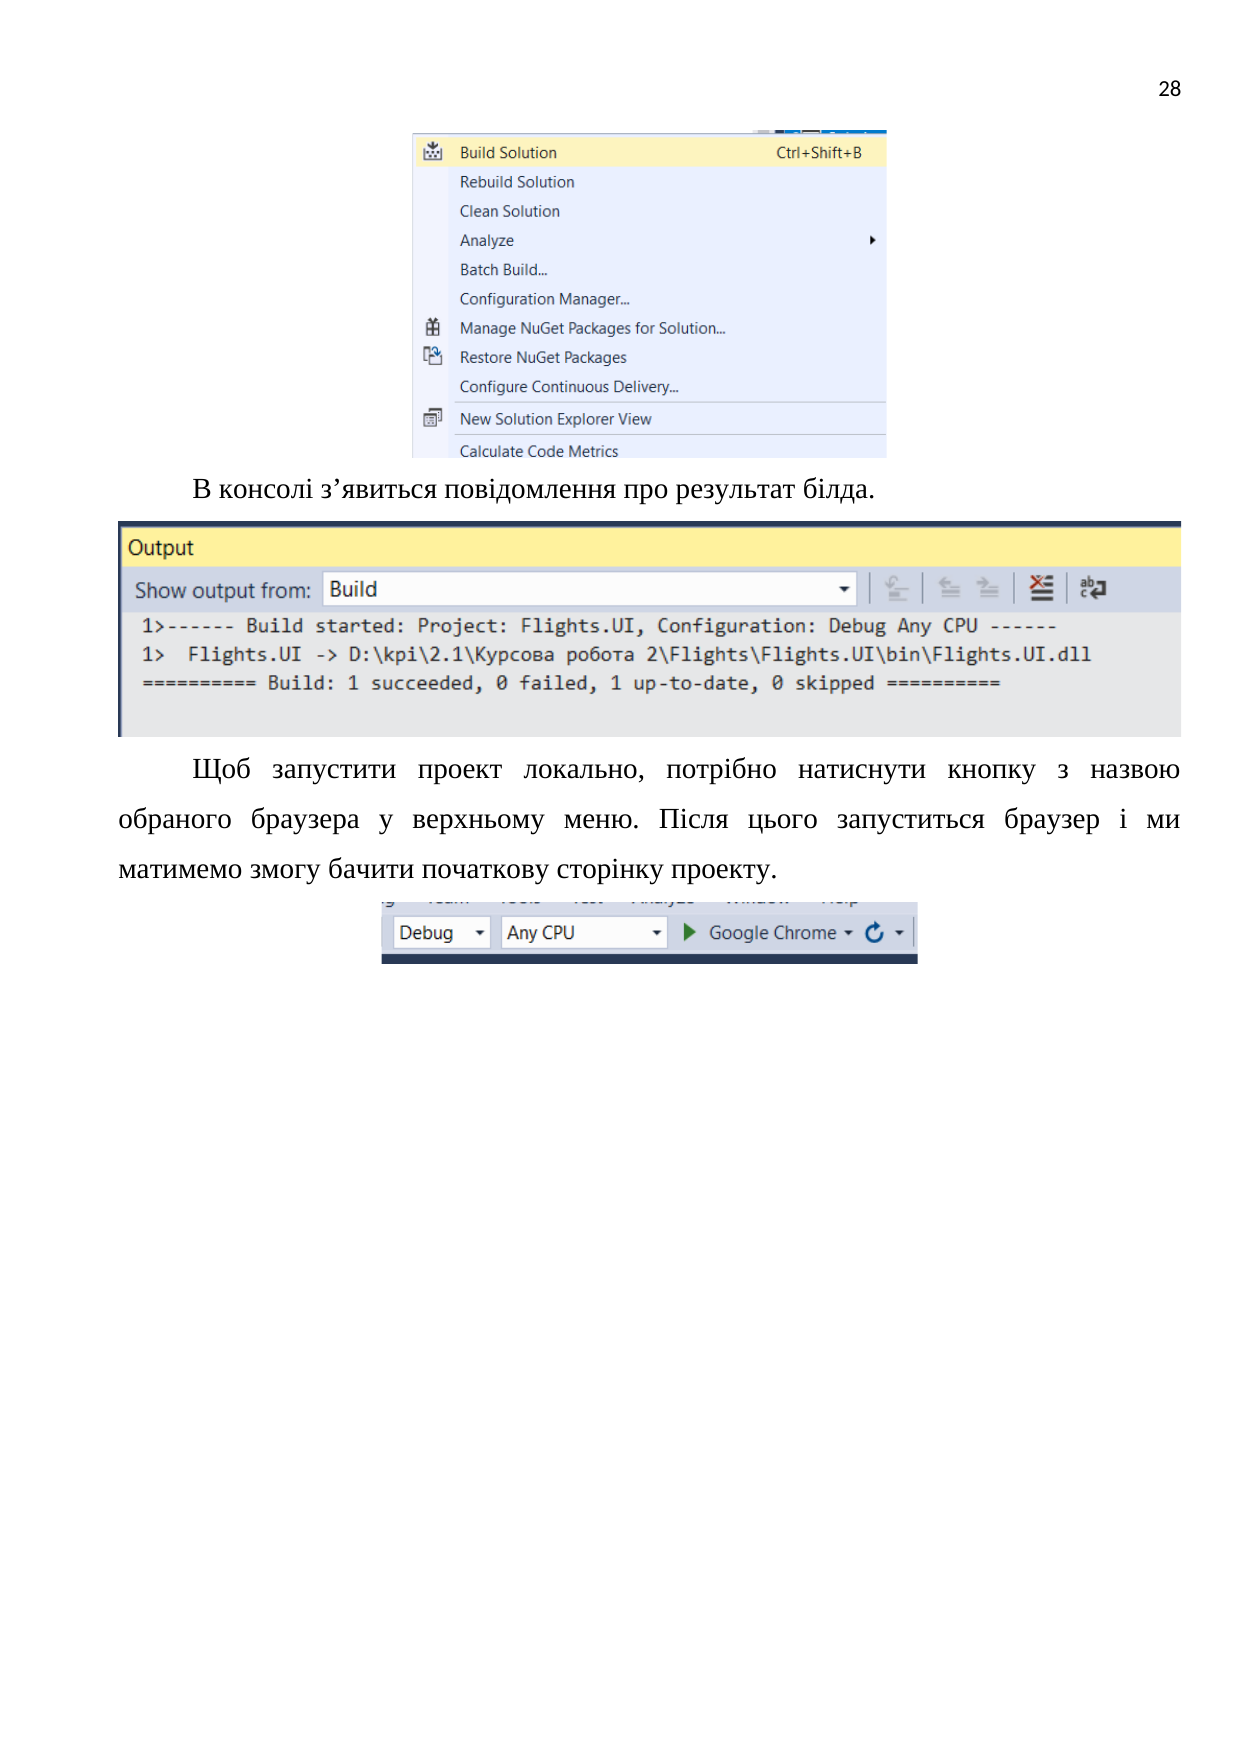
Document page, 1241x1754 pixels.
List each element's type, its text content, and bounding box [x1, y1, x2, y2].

text Щоб запустити проект локально, потрібно натиснути кнопку з назвою обраного браузера у верхньому меню. Після цього запуститься браузер і ми матимемо змогу бачити початкову сторінку проекту. [118, 751, 1181, 885]
picture [412, 130, 887, 458]
picture [381, 902, 918, 964]
text В консолі з’явиться повідомлення про результат білда. [118, 471, 1181, 505]
picture [118, 521, 1182, 737]
